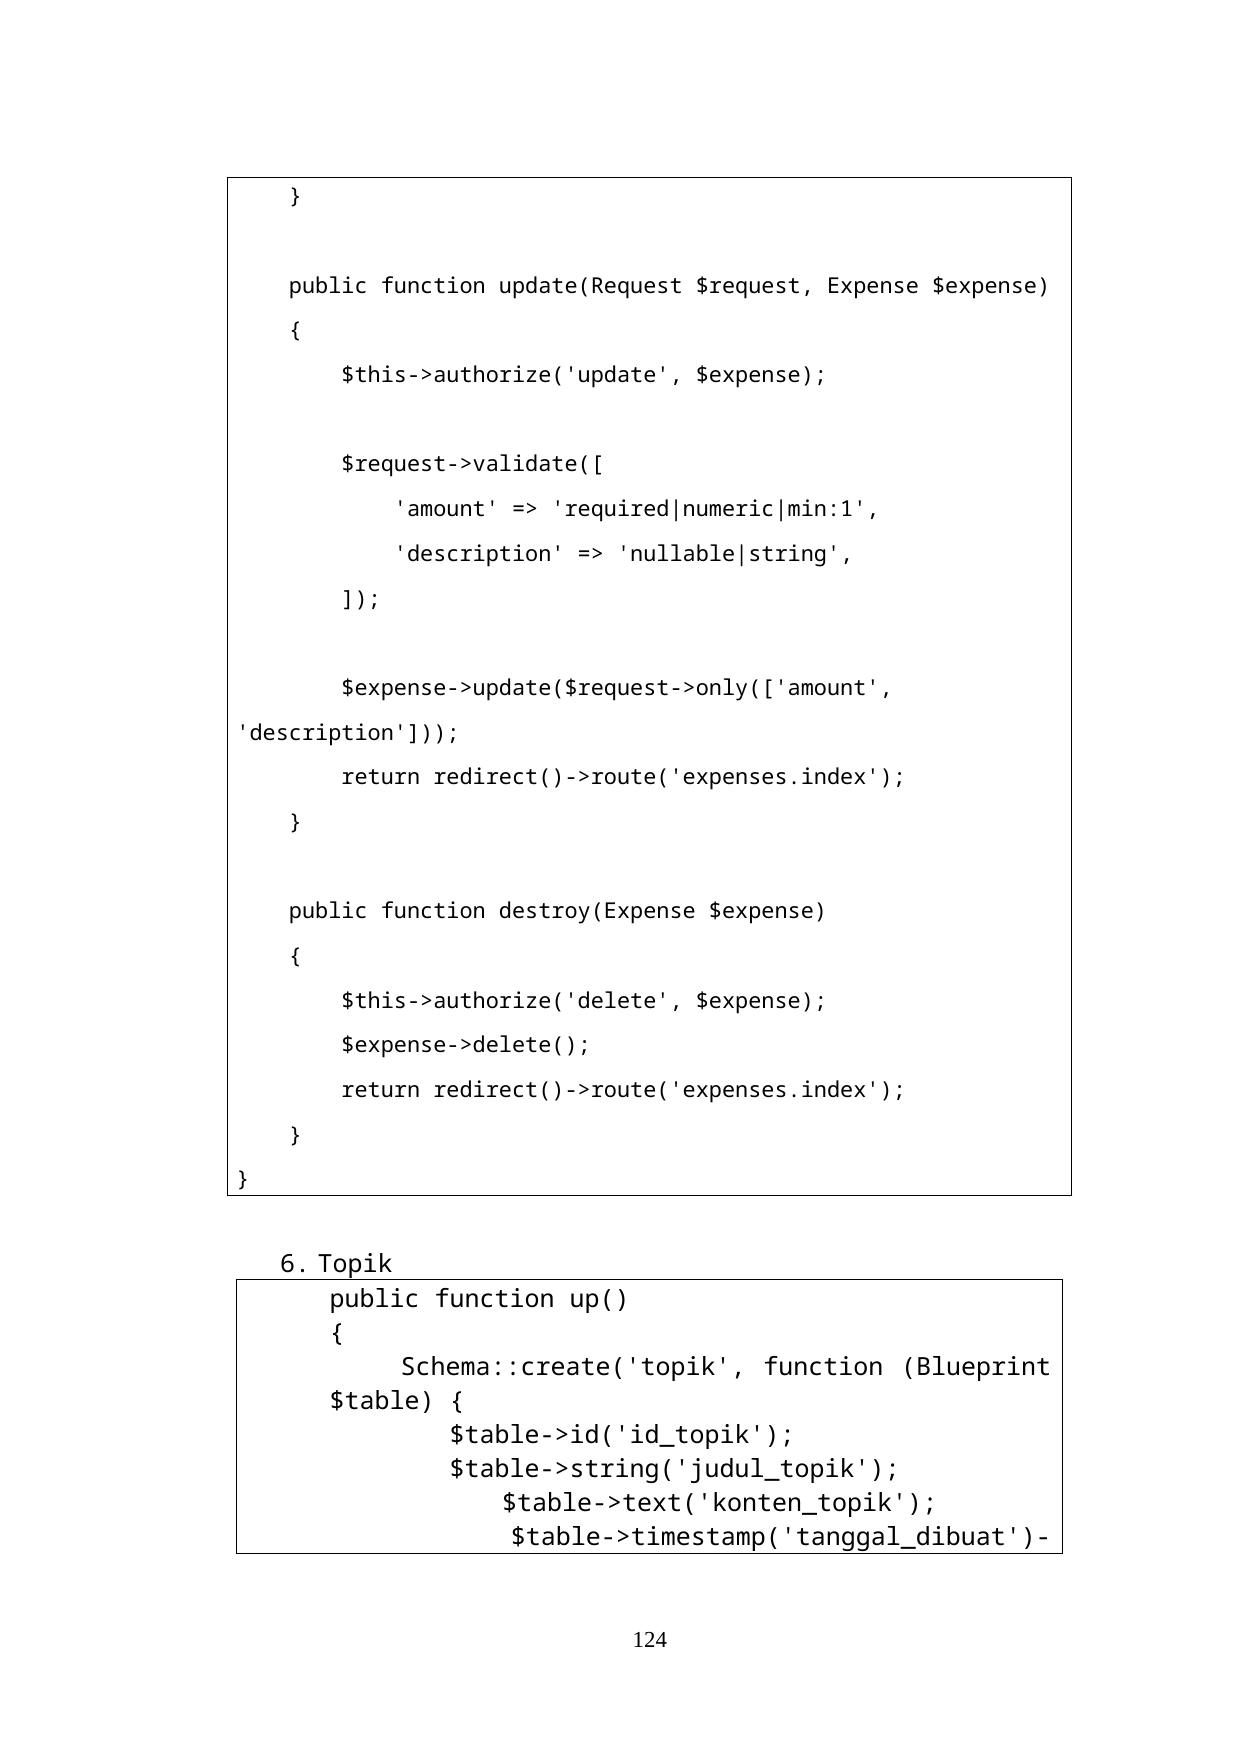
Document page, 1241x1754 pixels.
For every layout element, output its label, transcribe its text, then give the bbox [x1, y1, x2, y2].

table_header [237, 1280, 1062, 1553]
text 'description' => 'nullable|string', [228, 535, 1071, 568]
text $request->validate([ [228, 445, 1071, 478]
list Topik [280, 1245, 1063, 1279]
text } [228, 1116, 1071, 1148]
text return redirect()->route('expenses.index'); [228, 758, 1071, 791]
text 'amount' => 'required|numeric|min:1', [228, 490, 1071, 523]
text } [228, 803, 1071, 836]
text ]); [228, 579, 1071, 612]
text $expense->update($request->only(['amount', 'description'])); [228, 669, 1071, 746]
text $this->authorize('delete', $expense); [228, 982, 1071, 1014]
text $this->authorize('update', $expense); [228, 356, 1071, 389]
text { [228, 311, 1071, 344]
text { [228, 937, 1071, 970]
text $expense->delete(); [228, 1026, 1071, 1059]
text } [228, 178, 1071, 210]
text return redirect()->route('expenses.index'); [228, 1071, 1071, 1104]
text } [228, 1160, 1071, 1195]
text public function destroy(Expense $expense) [228, 892, 1071, 925]
text public function update(Request $request, Expense $expense) [228, 267, 1071, 299]
